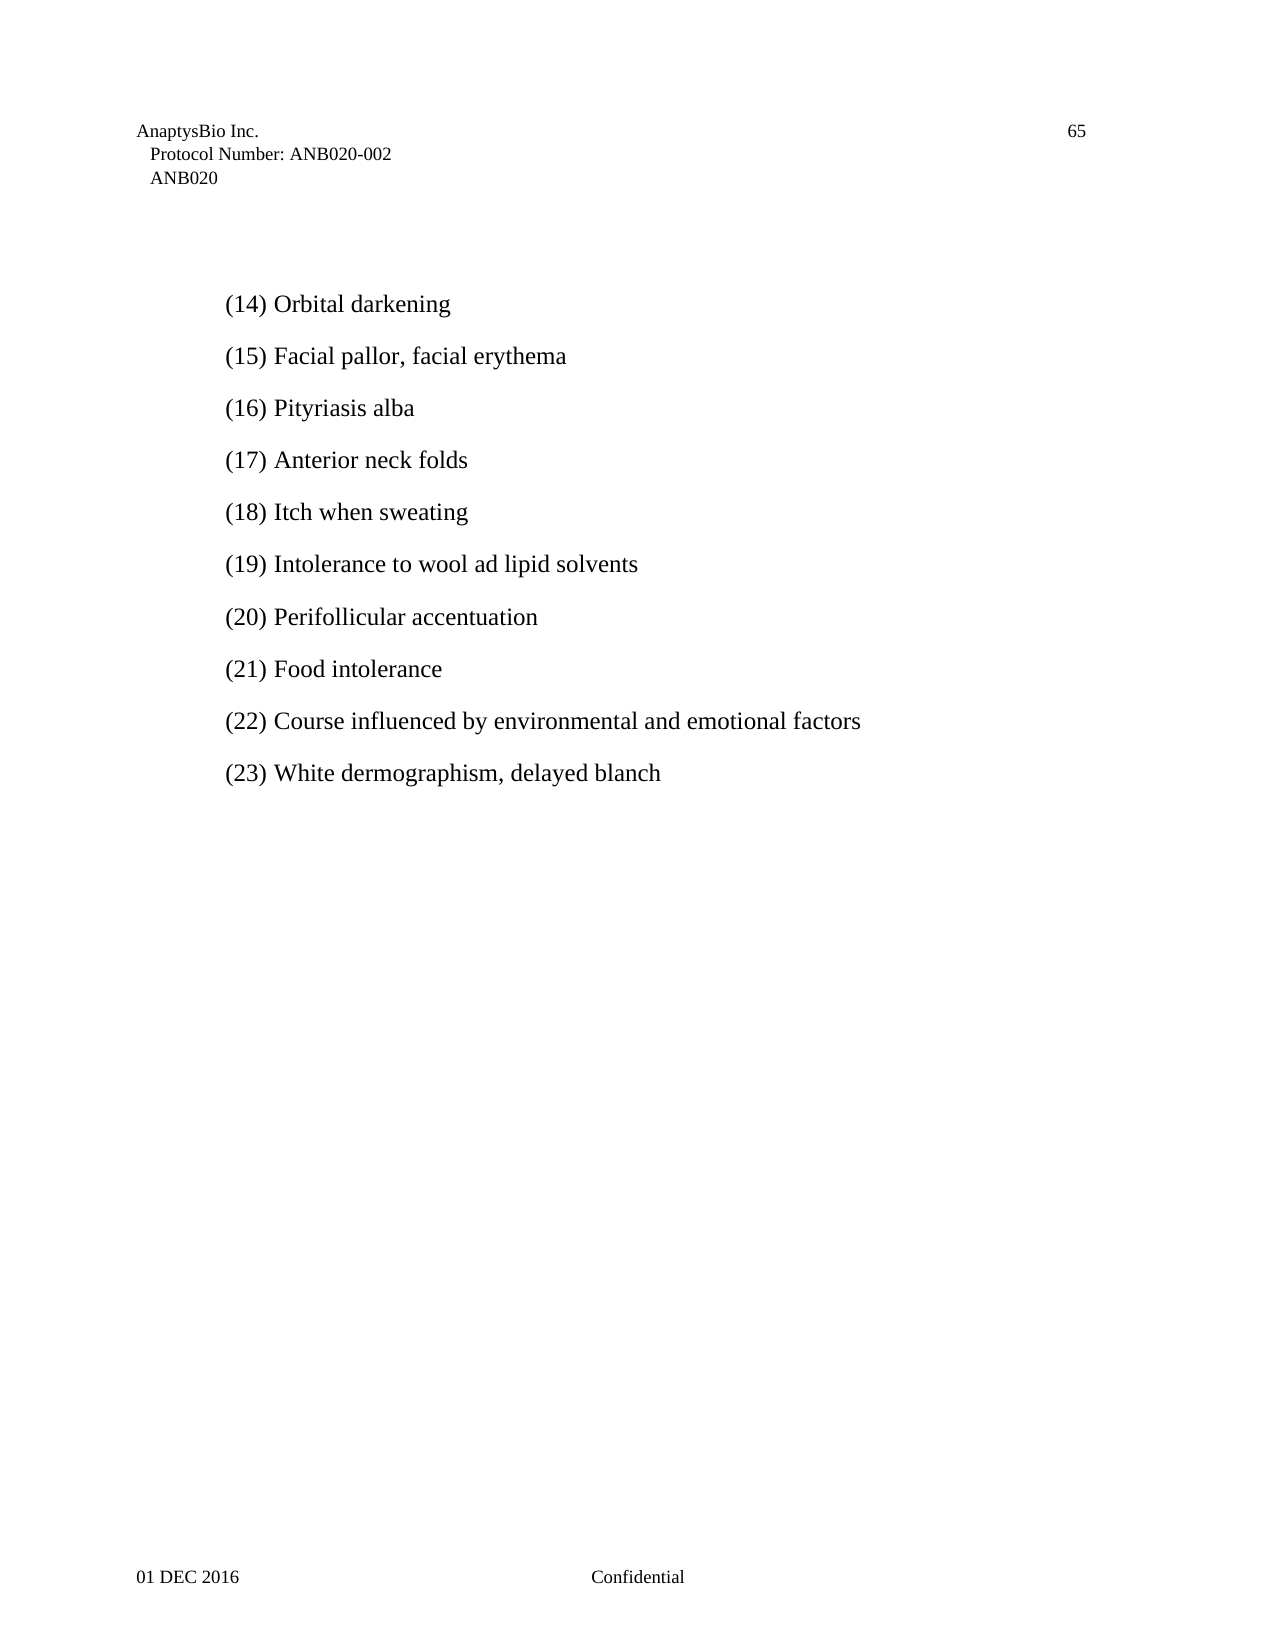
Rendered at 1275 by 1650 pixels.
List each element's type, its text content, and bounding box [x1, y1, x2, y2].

list Facial pallor, facial erythema [225, 341, 1123, 370]
list Anterior neck folds [225, 445, 1123, 474]
list Course influenced by environmental and emotional factors [225, 706, 1123, 734]
list Pityriasis alba [225, 393, 1123, 422]
list Food intolerance [225, 654, 1123, 682]
list Itch when sweating [225, 497, 1123, 526]
list White dermographism, delayed blanch [225, 758, 1123, 787]
list Intolerance to wool ad lipid solvents [225, 549, 1123, 578]
list Perifollicular accentuation [225, 602, 1123, 630]
list Orbital darkening [225, 289, 1123, 318]
